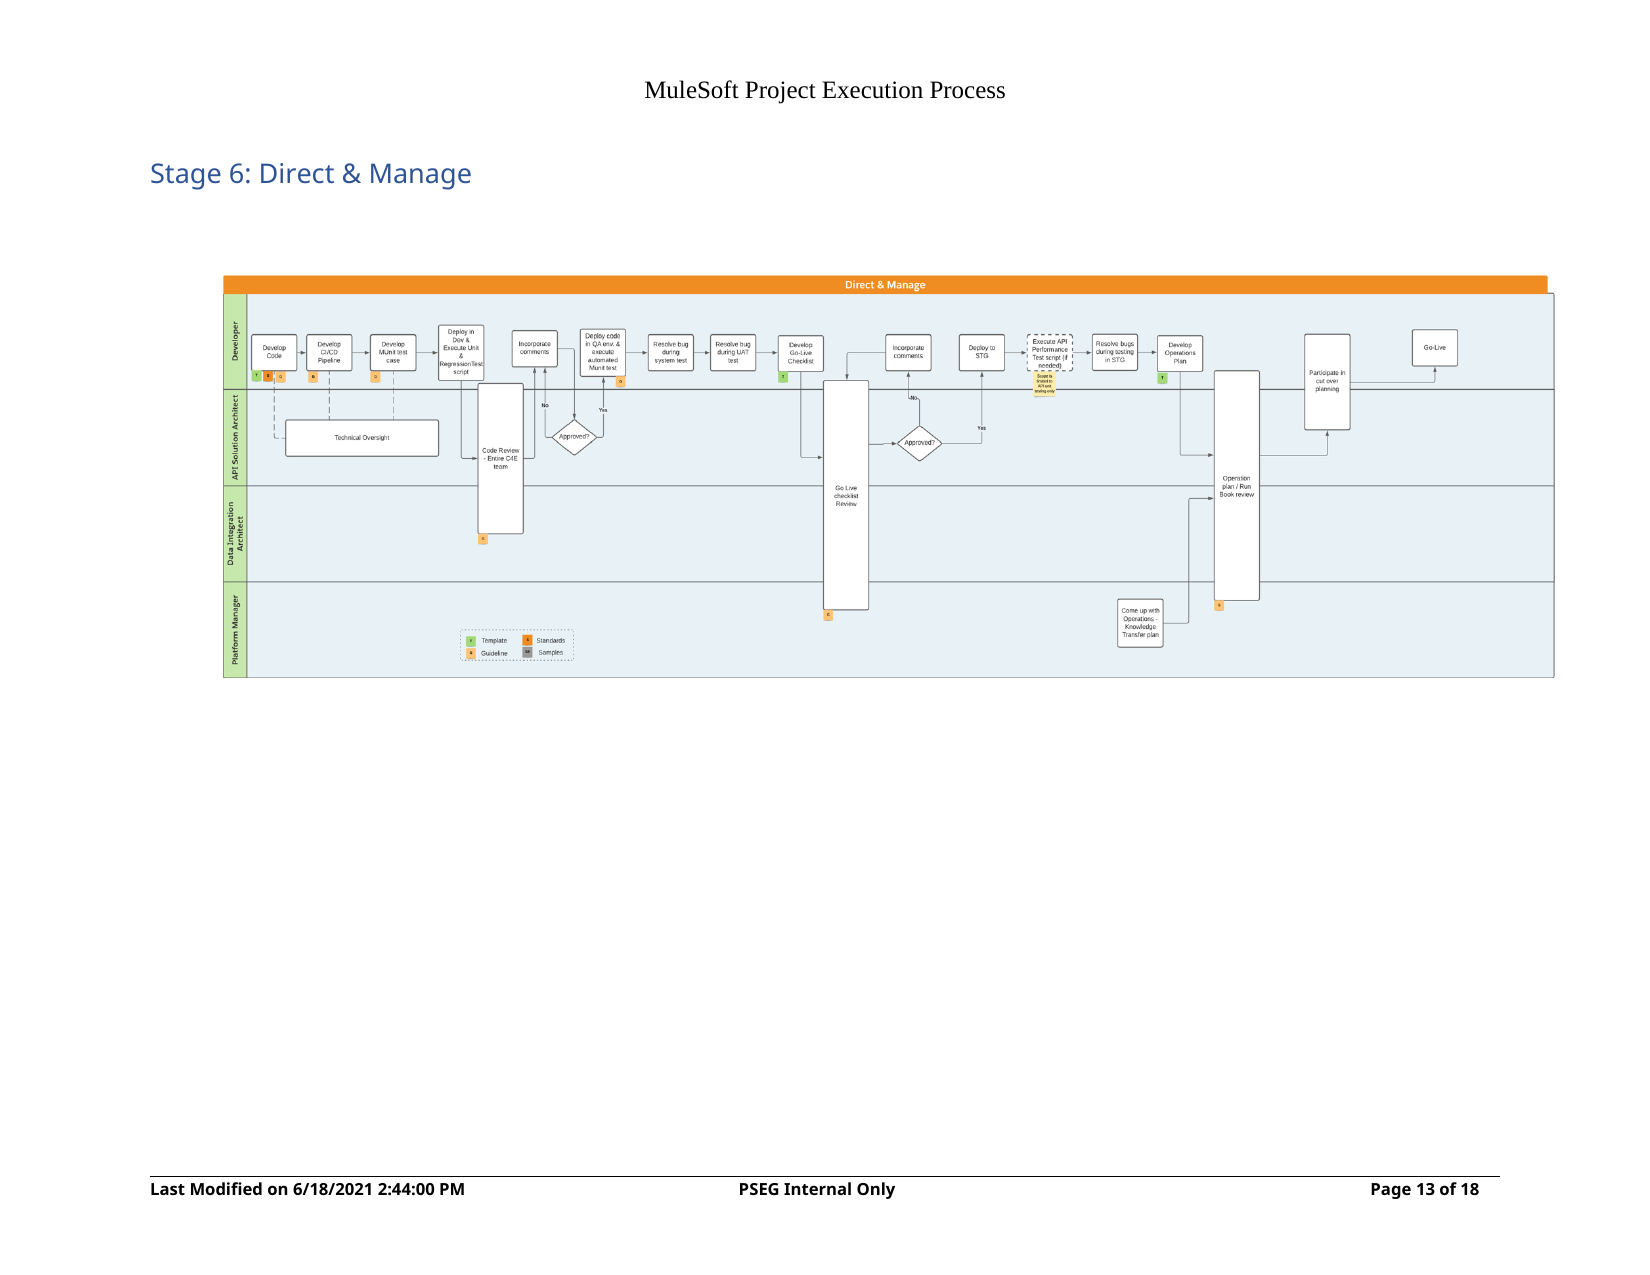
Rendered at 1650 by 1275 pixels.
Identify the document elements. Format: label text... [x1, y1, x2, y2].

picture [150, 248, 1627, 678]
subtitle Stage 6: Direct & Manage [150, 154, 1500, 191]
